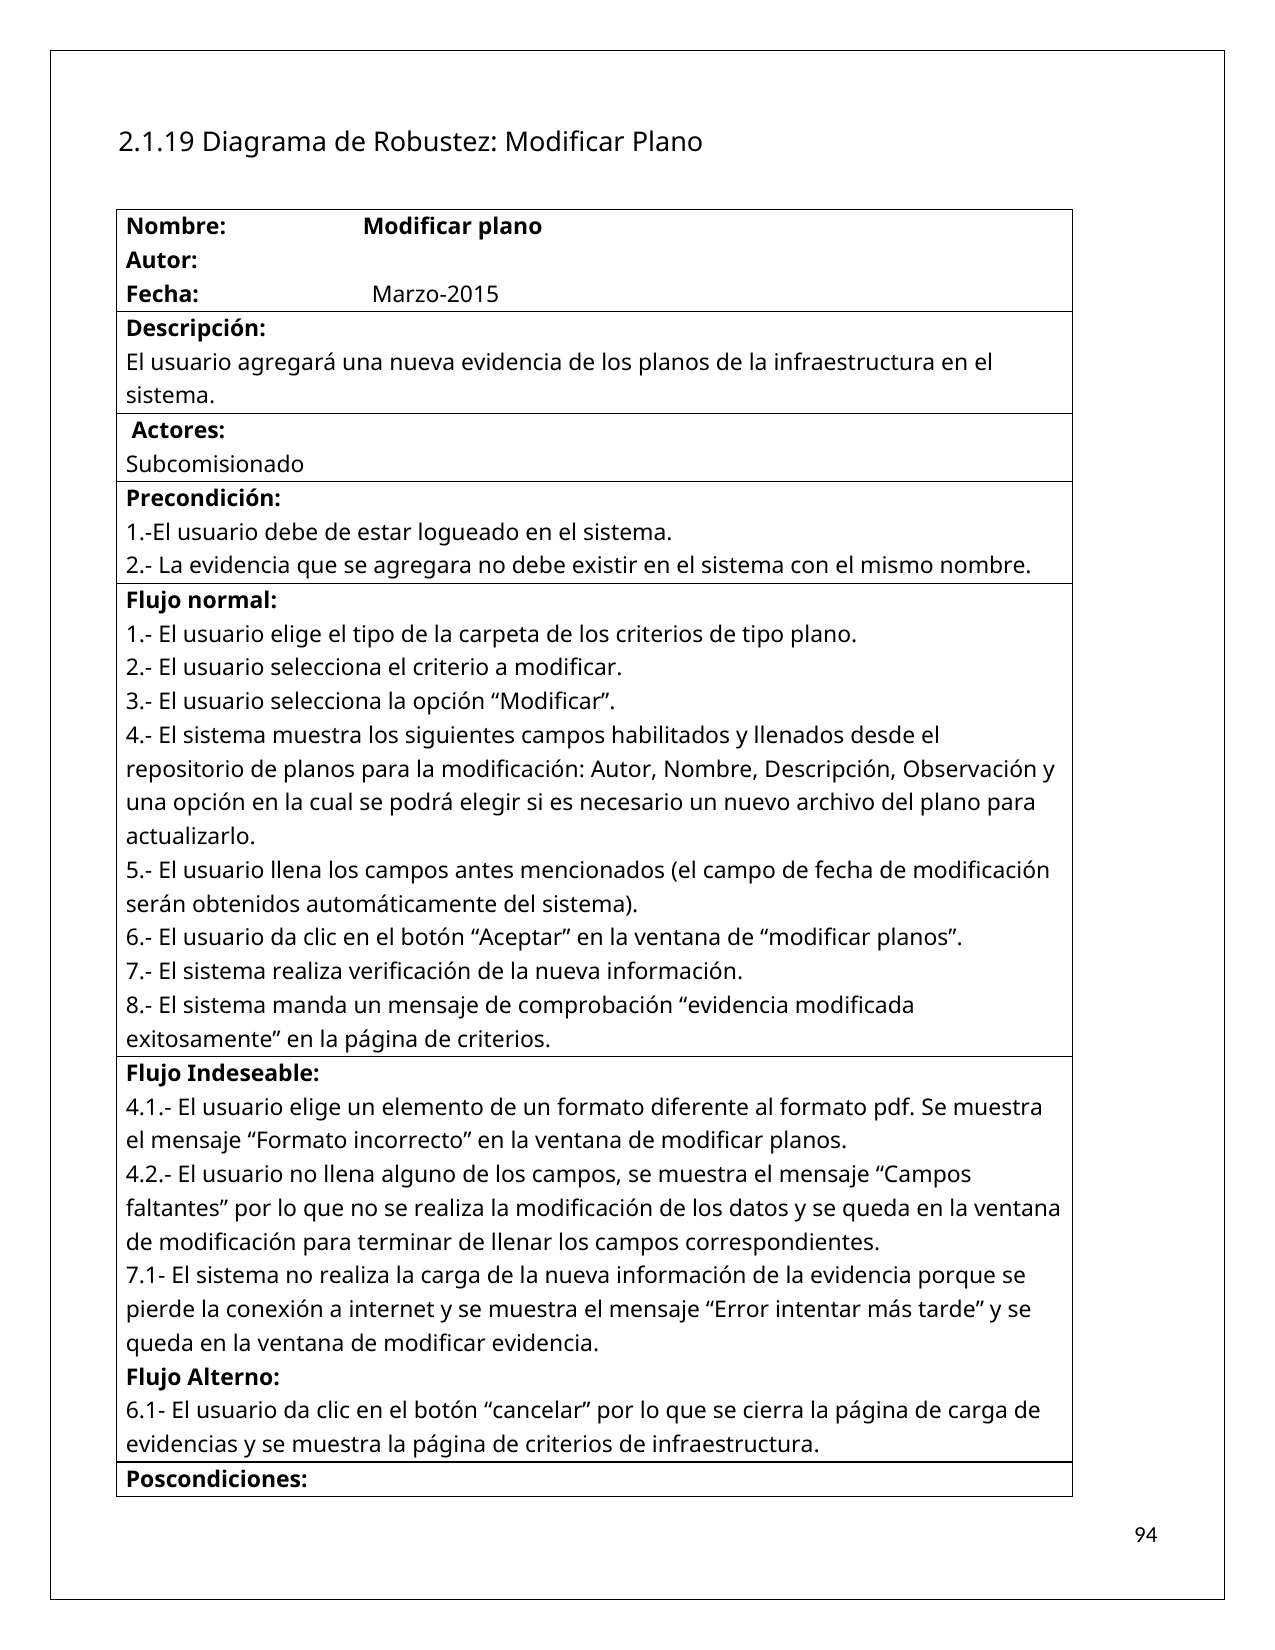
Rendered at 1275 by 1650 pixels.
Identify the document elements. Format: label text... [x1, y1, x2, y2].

subtitle 2.1.19 Diagrama de Robustez: Modificar Plano [118, 122, 1157, 159]
table_cell Flujo Indeseable: 4.1.- El usuario elige un elemento de un formato diferente al formato pdf. Se muestra el mensaje “Formato incorrecto” en la ventana de modificar planos. 4.2.- El usuario no llena alguno de los campos, se muestra el mensaje “Campos faltantes” por lo que no se realiza la modificación de los datos y se queda en la ventana de modificación para terminar de llenar los campos correspondientes. 7.1- El sistema no realiza la carga de la nueva información de la evidencia porque se pierde la conexión a internet y se muestra el mensaje “Error intentar más tarde” y se queda en la ventana de modificar evidencia. Flujo Alterno: 6.1- El usuario da clic en el botón “cancelar” por lo que se cierra la página de carga de evidencias y se muestra la página de criterios de infraestructura. [117, 1057, 1072, 1461]
table_cell Descripción: El usuario agregará una nueva evidencia de los planos de la infraestructura en el sistema. [117, 312, 1072, 413]
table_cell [117, 1463, 1072, 1496]
table_header Nombre: Modificar plano Autor: Fecha: Marzo-2015 [117, 210, 1072, 311]
table_cell Precondición: 1.-El usuario debe de estar logueado en el sistema. 2.- La evidencia que se agregara no debe existir en el sistema con el mismo nombre. [117, 482, 1072, 583]
table_cell Flujo normal: 1.- El usuario elige el tipo de la carpeta de los criterios de tipo plano. 2.- El usuario selecciona el criterio a modificar. 3.- El usuario selecciona la opción “Modificar”. 4.- El sistema muestra los siguientes campos habilitados y llenados desde el repositorio de planos para la modificación: Autor, Nombre, Descripción, Observación y una opción en la cual se podrá elegir si es necesario un nuevo archivo del plano para actualizarlo. 5.- El usuario llena los campos antes mencionados (el campo de fecha de modificación serán obtenidos automáticamente del sistema). 6.- El usuario da clic en el botón “Aceptar” en la ventana de “modificar planos”. 7.- El sistema realiza verificación de la nueva información. 8.- El sistema manda un mensaje de comprobación “evidencia modificada exitosamente” en la página de criterios. [117, 584, 1072, 1056]
table_cell Actores: Subcomisionado [117, 414, 1072, 481]
